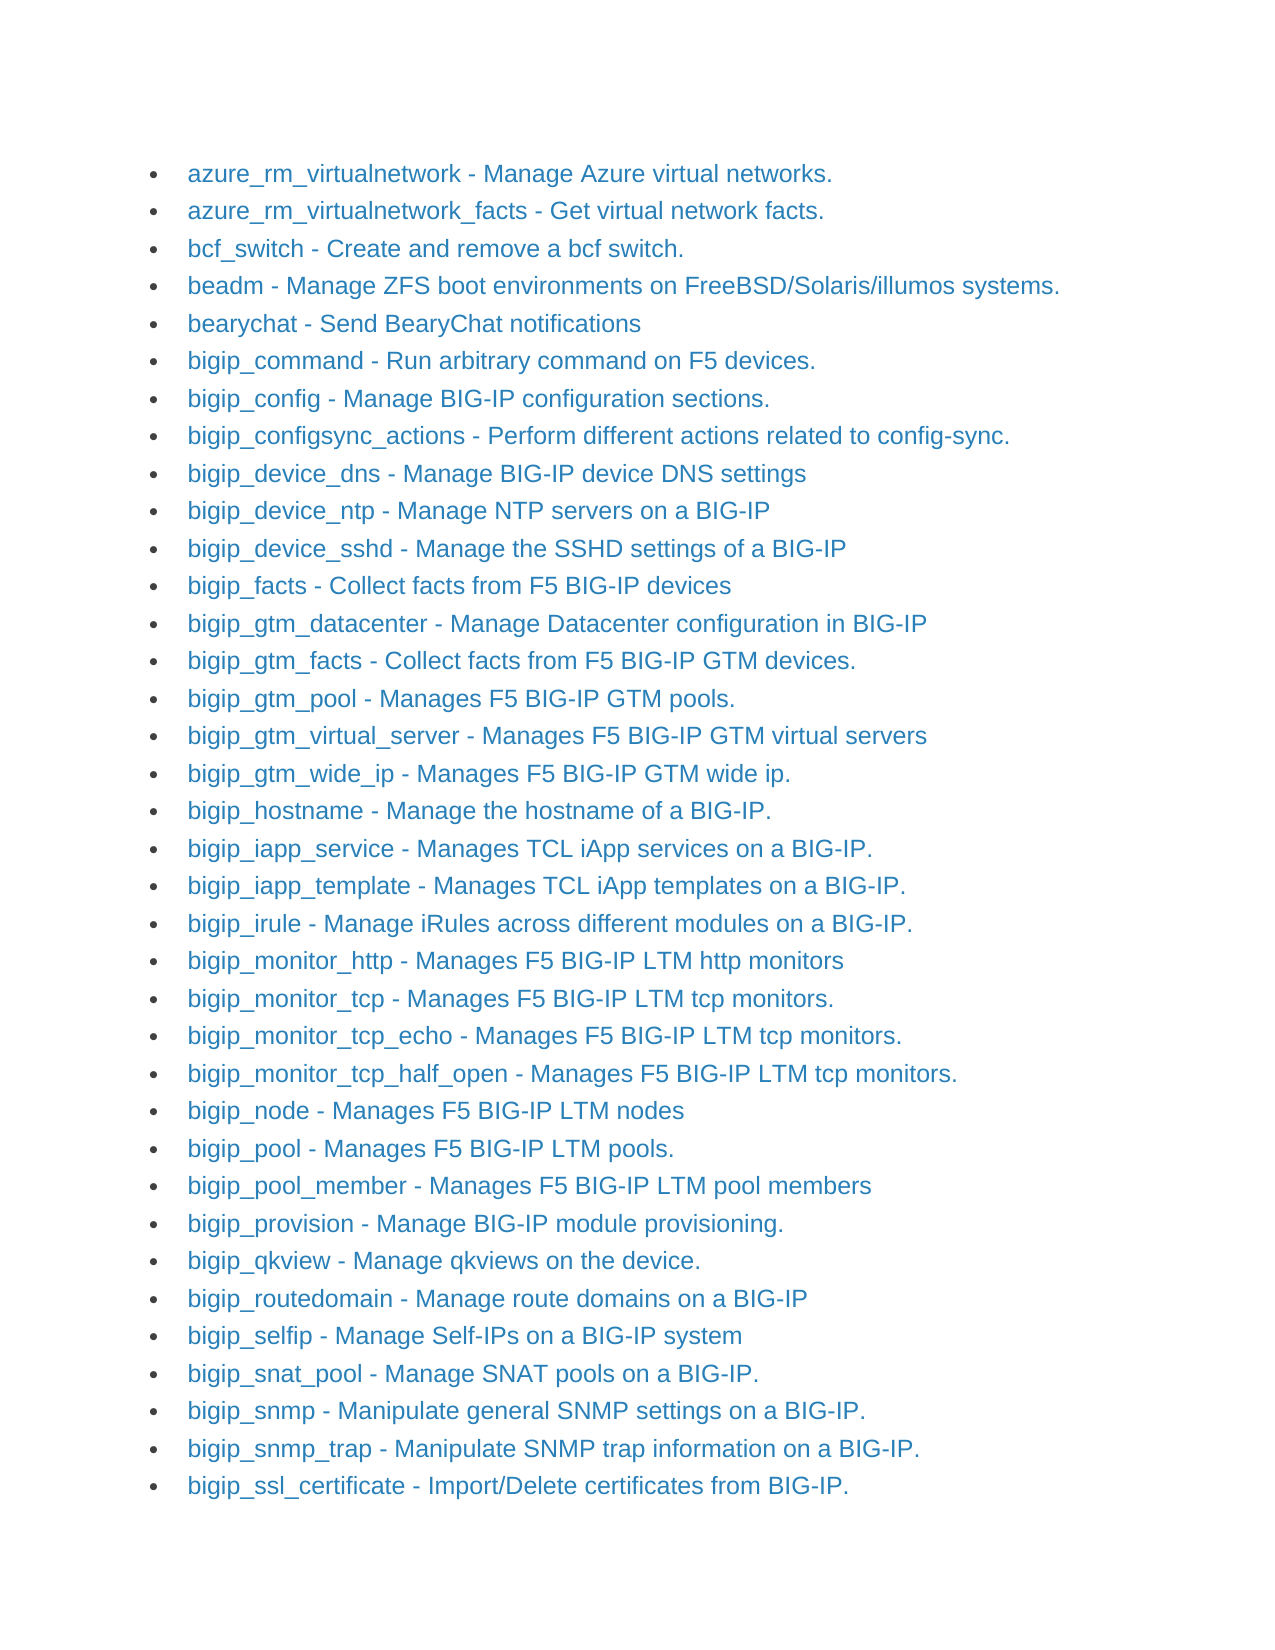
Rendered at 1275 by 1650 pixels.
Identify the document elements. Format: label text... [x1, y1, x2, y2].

list bigip_gtm_datacenter - Manage Datacenter configuration in BIG-IP [150, 600, 1125, 637]
list azure_rm_virtualnetwork_facts - Get virtual network facts. [150, 187, 1125, 225]
list bigip_node - Manages F5 BIG-IP LTM nodes [150, 1087, 1125, 1125]
list bigip_irule - Manage iRules across different modules on a BIG-IP. [150, 900, 1125, 937]
list bigip_iapp_template - Manages TCL iApp templates on a BIG-IP. [150, 862, 1125, 900]
list bigip_monitor_http - Manages F5 BIG-IP LTM http monitors [150, 937, 1125, 975]
list bearychat - Send BearyChat notifications [150, 300, 1125, 337]
list bigip_pool - Manages F5 BIG-IP LTM pools. [150, 1125, 1125, 1162]
list bigip_routedomain - Manage route domains on a BIG-IP [150, 1275, 1125, 1312]
list bigip_monitor_tcp - Manages F5 BIG-IP LTM tcp monitors. [150, 975, 1125, 1012]
list bigip_configsync_actions - Perform different actions related to config-sync. [150, 412, 1125, 450]
list bigip_gtm_pool - Manages F5 BIG-IP GTM pools. [150, 675, 1125, 712]
list bigip_facts - Collect facts from F5 BIG-IP devices [150, 562, 1125, 600]
list bigip_snmp_trap - Manipulate SNMP trap information on a BIG-IP. [150, 1425, 1125, 1462]
list bigip_qkview - Manage qkviews on the device. [150, 1237, 1125, 1275]
list bigip_snmp - Manipulate general SNMP settings on a BIG-IP. [150, 1387, 1125, 1425]
list bigip_gtm_wide_ip - Manages F5 BIG-IP GTM wide ip. [150, 750, 1125, 787]
list bigip_config - Manage BIG-IP configuration sections. [150, 375, 1125, 412]
list bigip_selfip - Manage Self-IPs on a BIG-IP system [150, 1312, 1125, 1350]
list bigip_device_dns - Manage BIG-IP device DNS settings [150, 450, 1125, 487]
list bigip_device_ntp - Manage NTP servers on a BIG-IP [150, 487, 1125, 525]
list bigip_ssl_certificate - Import/Delete certificates from BIG-IP. [150, 1462, 1125, 1500]
list azure_rm_virtualnetwork - Manage Azure virtual networks. [150, 150, 1125, 187]
list bcf_switch - Create and remove a bcf switch. [150, 225, 1125, 262]
list bigip_iapp_service - Manages TCL iApp services on a BIG-IP. [150, 825, 1125, 862]
list beadm - Manage ZFS boot environments on FreeBSD/Solaris/illumos systems. [150, 262, 1125, 300]
list bigip_snat_pool - Manage SNAT pools on a BIG-IP. [150, 1350, 1125, 1387]
list bigip_hostname - Manage the hostname of a BIG-IP. [150, 787, 1125, 825]
list bigip_pool_member - Manages F5 BIG-IP LTM pool members [150, 1162, 1125, 1200]
list bigip_monitor_tcp_half_open - Manages F5 BIG-IP LTM tcp monitors. [150, 1050, 1125, 1087]
list bigip_device_sshd - Manage the SSHD settings of a BIG-IP [150, 525, 1125, 562]
list bigip_provision - Manage BIG-IP module provisioning. [150, 1200, 1125, 1237]
list bigip_command - Run arbitrary command on F5 devices. [150, 337, 1125, 375]
list bigip_gtm_virtual_server - Manages F5 BIG-IP GTM virtual servers [150, 712, 1125, 750]
list bigip_monitor_tcp_echo - Manages F5 BIG-IP LTM tcp monitors. [150, 1012, 1125, 1050]
list bigip_gtm_facts - Collect facts from F5 BIG-IP GTM devices. [150, 637, 1125, 675]
